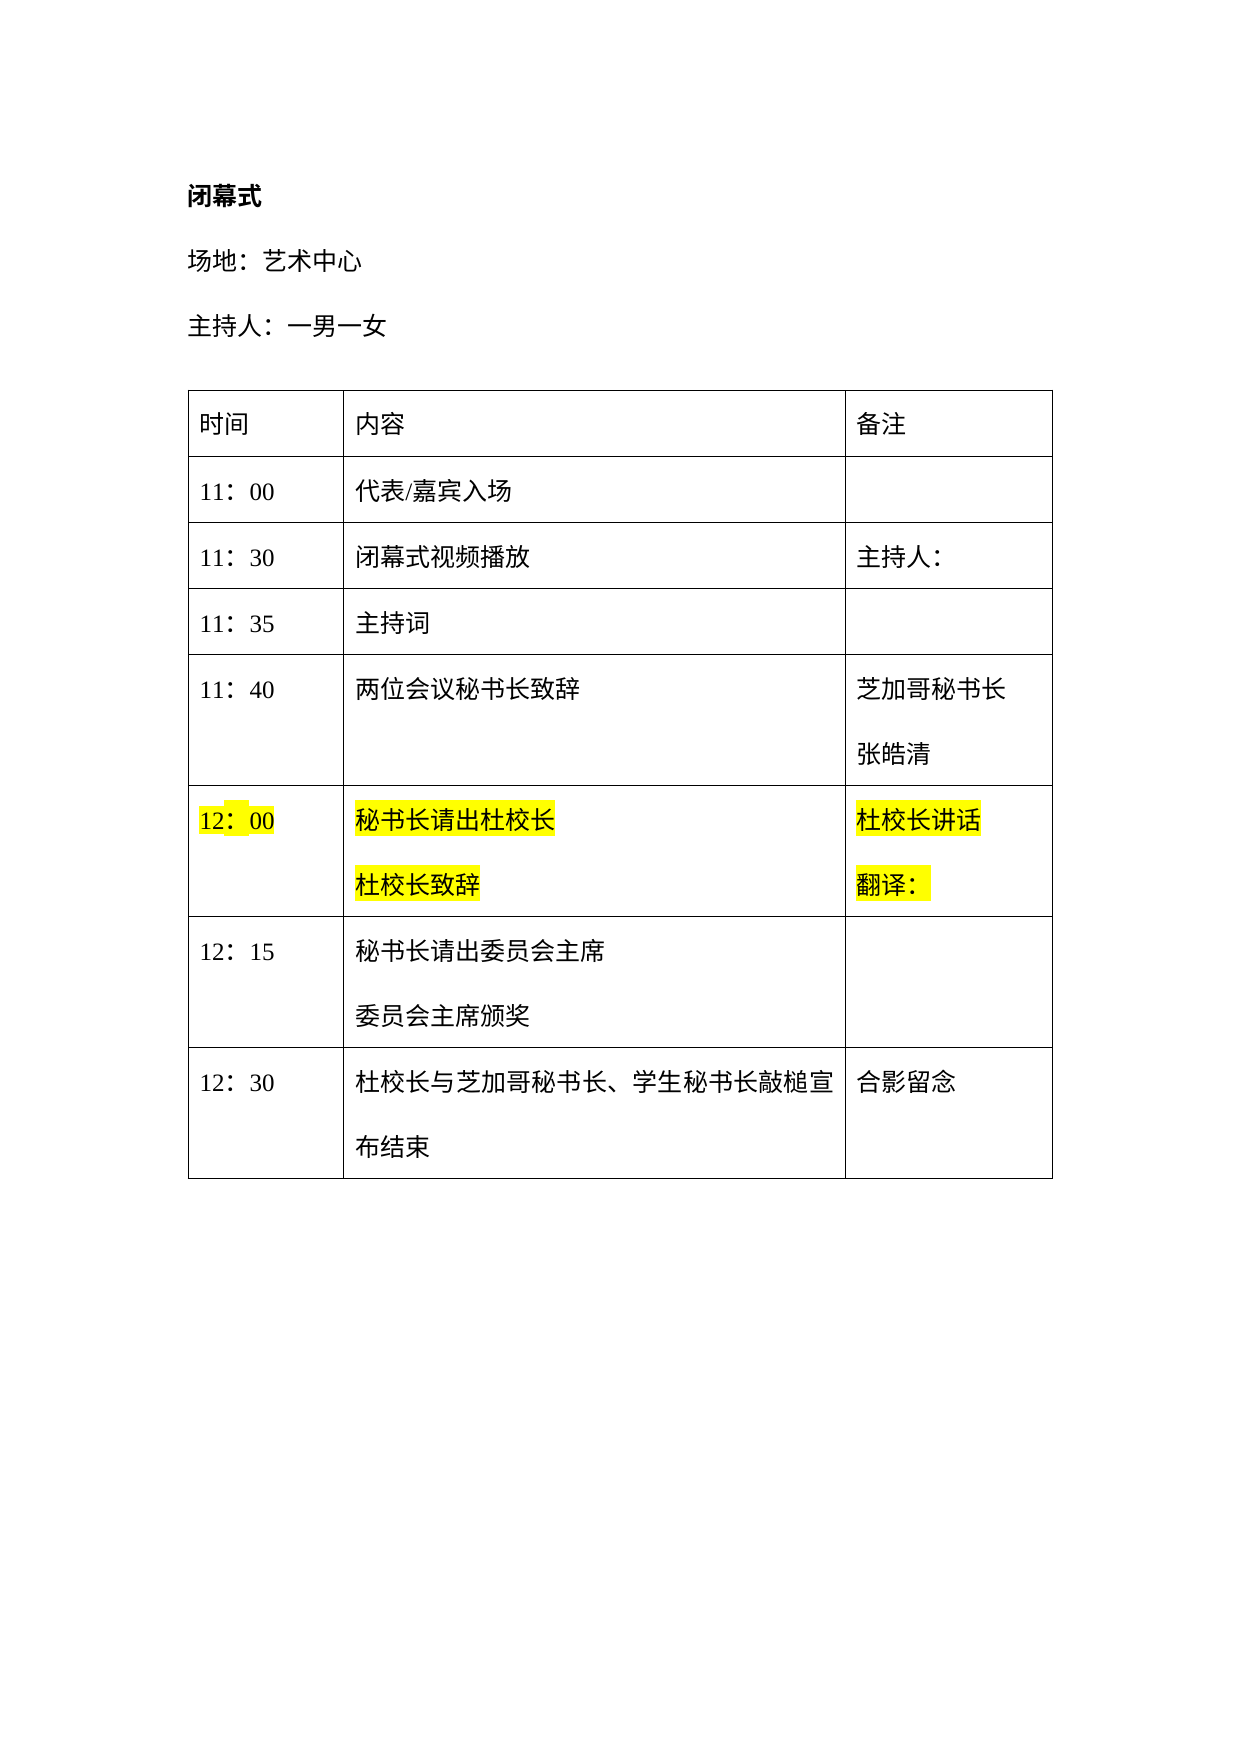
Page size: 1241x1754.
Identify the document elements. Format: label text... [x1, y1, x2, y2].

table_cell 两位会议秘书长致辞 [344, 655, 845, 785]
table_cell [846, 917, 1052, 1047]
table_cell 11：40 [189, 655, 343, 785]
table_cell 杜校长讲话 翻译： [846, 786, 1052, 916]
table_cell 11：35 [189, 589, 343, 654]
table_cell 主持词 [344, 589, 845, 654]
table_header 内容 [344, 391, 845, 456]
table_cell 12：15 [189, 917, 343, 1047]
table_header 备注 [846, 391, 1052, 456]
table_cell 代表/嘉宾入场 [344, 457, 845, 522]
table_cell 11：30 [189, 523, 343, 588]
table_cell 杜校长与芝加哥秘书长、学生秘书长敲槌宣布结束 [344, 1048, 845, 1178]
table_cell 主持人： [846, 523, 1052, 588]
table_cell 秘书长请出委员会主席 委员会主席颁奖 [344, 917, 845, 1047]
table_cell 闭幕式视频播放 [344, 523, 845, 588]
text 闭幕式 [187, 162, 1053, 227]
table_header 时间 [189, 391, 343, 456]
table_cell [846, 457, 1052, 522]
table_cell 12：00 [189, 786, 343, 916]
text 主持人：一男一女 [187, 292, 1053, 357]
table_cell 12：30 [189, 1048, 343, 1178]
table_cell 11：00 [189, 457, 343, 522]
table_cell [846, 589, 1052, 654]
text 场地：艺术中心 [187, 227, 1053, 292]
table_cell 秘书长请出杜校长 杜校长致辞 [344, 786, 845, 916]
table_cell 芝加哥秘书长 张皓清 [846, 655, 1052, 785]
table_cell 合影留念 [846, 1048, 1052, 1178]
